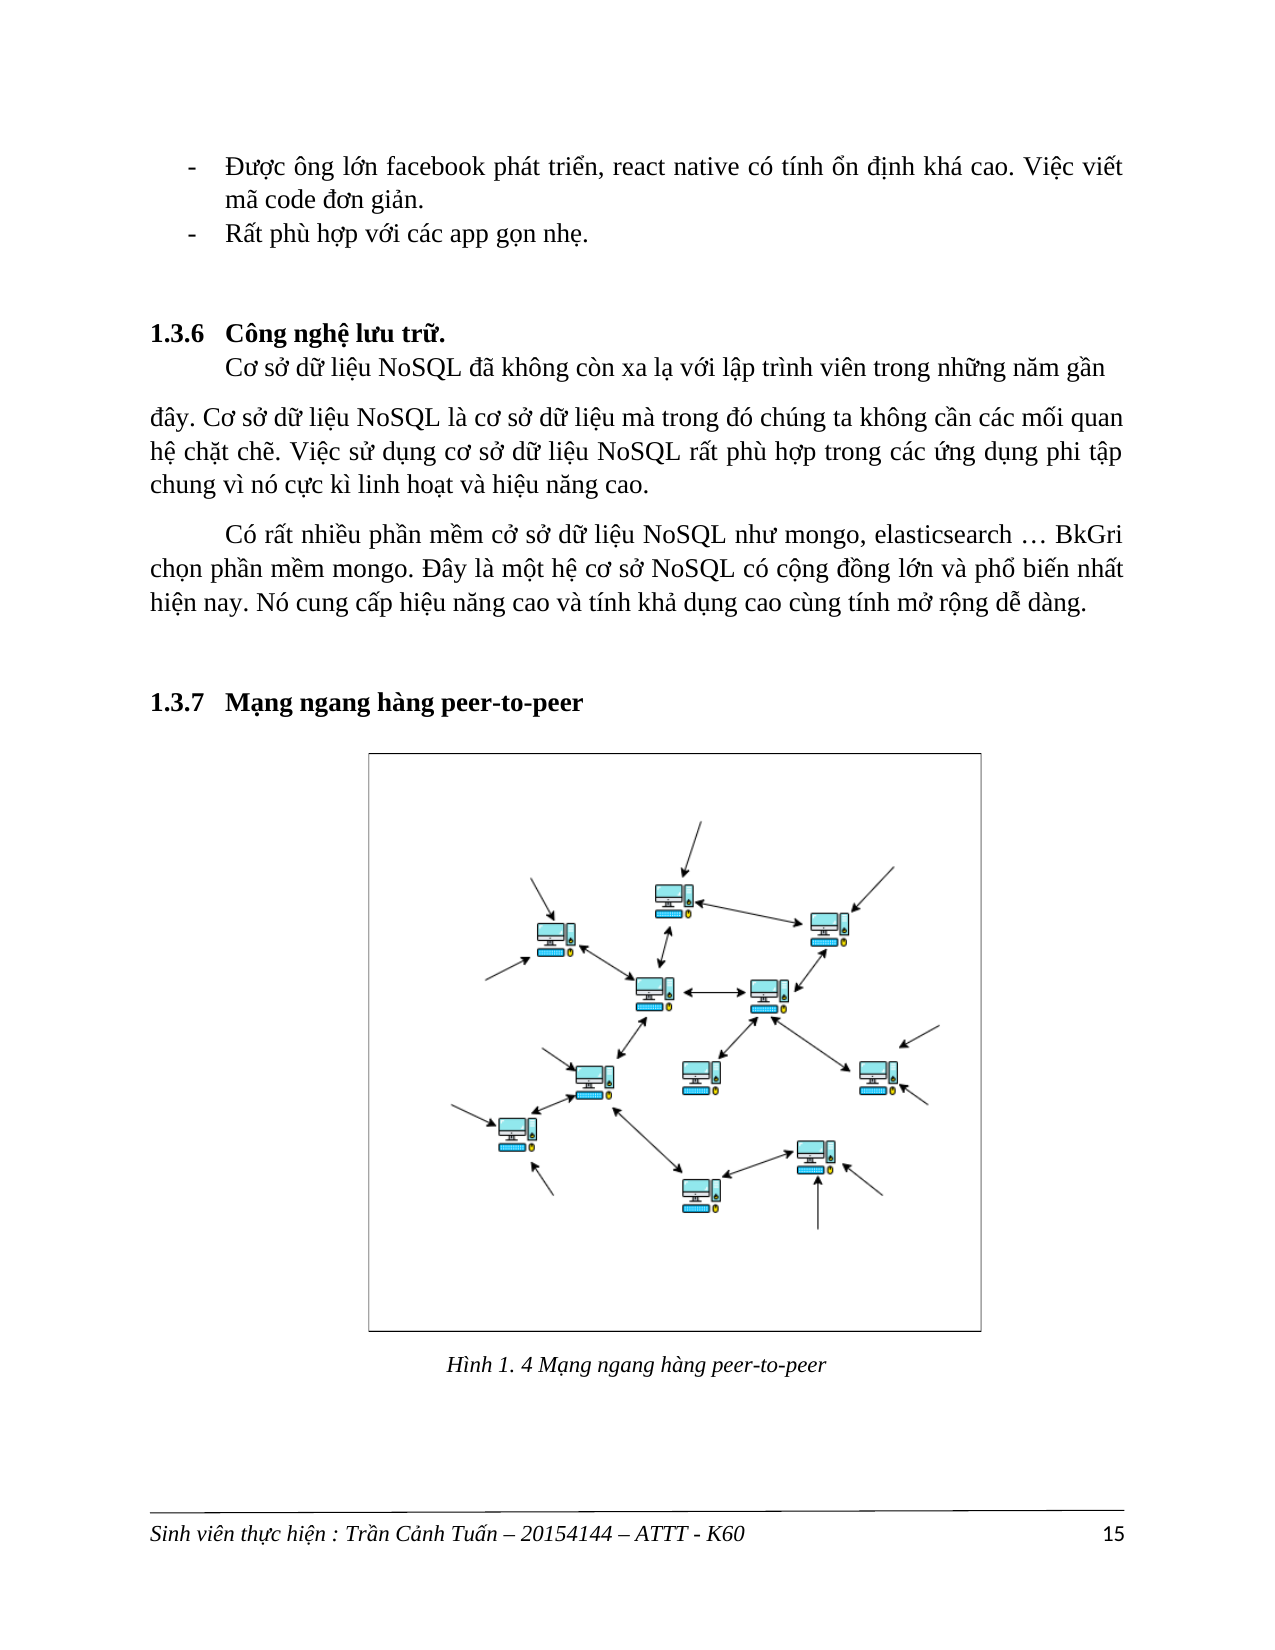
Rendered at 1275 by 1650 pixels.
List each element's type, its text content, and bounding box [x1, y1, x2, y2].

list Công nghệ lưu trữ. [150, 317, 1125, 349]
picture [368, 753, 982, 1332]
list Mạng ngang hàng peer-to-peer [150, 686, 1125, 717]
text Hình 1. 4 Mạng ngang hàng peer-to-peer [150, 1351, 1125, 1377]
list Rất phù hợp với các app gọn nhẹ. [187, 217, 1125, 248]
list Cơ sở dữ liệu NoSQL đã không còn xa lạ với lập trình viên trong những năm gần [225, 351, 1125, 382]
text Có rất nhiều phần mềm cở sở dữ liệu NoSQL như mongo, elasticsearch … BkGri chọn phần mềm mongo. Đây là một hệ cơ sở NoSQL có cộng đồng lớn và phổ biến nhất hiện nay. Nó cung cấp hiệu năng cao và tính khả dụng cao cùng tính mở rộng dễ dàng. [150, 518, 1125, 617]
text đây. Cơ sở dữ liệu NoSQL là cơ sở dữ liệu mà trong đó chúng ta không cần các mối quan hệ chặt chẽ. Việc sử dụng cơ sở dữ liệu NoSQL rất phù hợp trong các ứng dụng phi tập chung vì nó cực kì linh hoạt và hiệu năng cao. [150, 401, 1125, 499]
list Được ông lớn facebook phát triển, react native có tính ổn định khá cao. Việc viết mã code đơn giản. [187, 150, 1125, 215]
